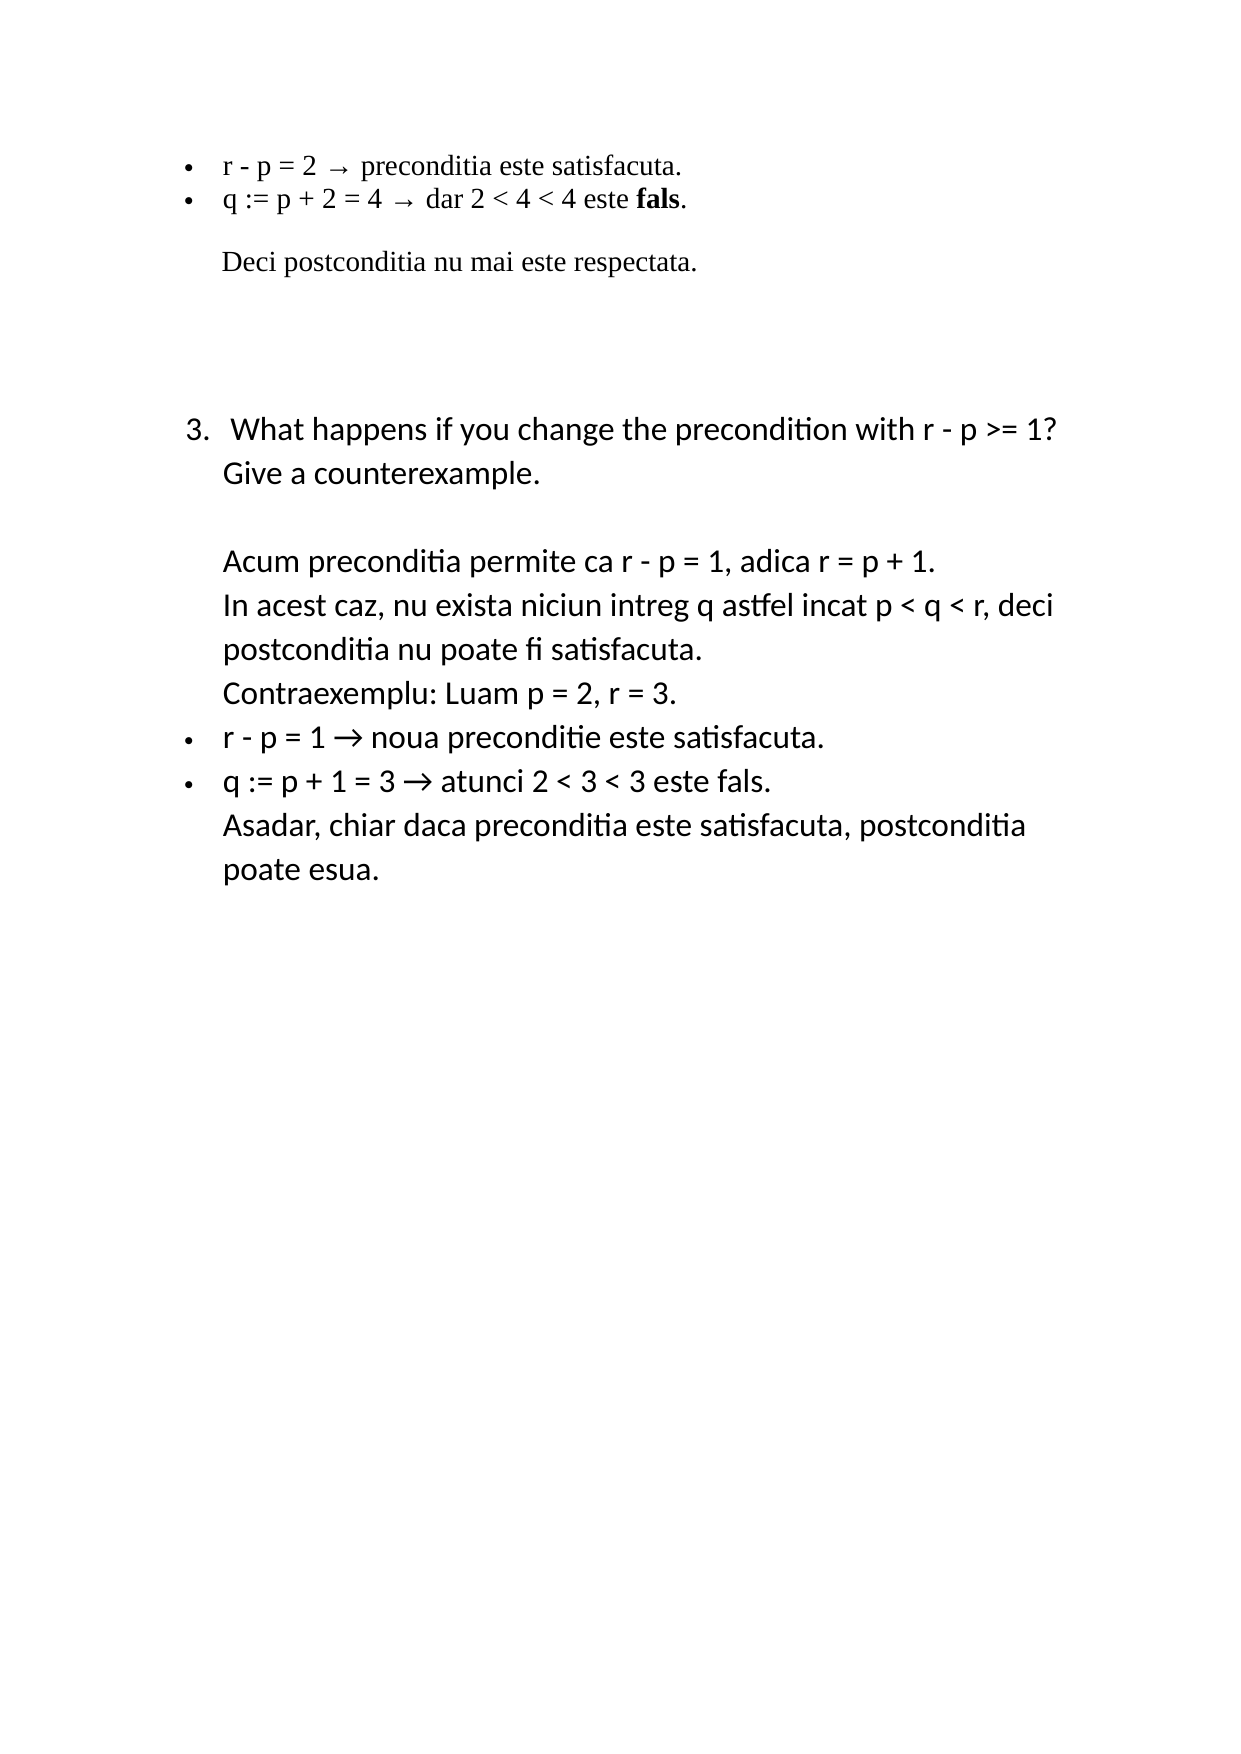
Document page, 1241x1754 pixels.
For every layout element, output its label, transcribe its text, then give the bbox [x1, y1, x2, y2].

list r - p = 2 → preconditia este satisfacuta. [185, 148, 1093, 181]
list Acum preconditia permite ca r - p = 1, adica r = p + 1. [223, 540, 1093, 581]
list q := p + 1 = 3 → atunci 2 < 3 < 3 este fals. [185, 760, 1093, 801]
list Contraexemplu: Luam p = 2, r = 3. [223, 672, 1093, 713]
list r - p = 1 → noua preconditie este satisfacuta. [185, 716, 1093, 757]
list Asadar, chiar daca preconditia este satisfacuta, postconditia poate esua. [223, 804, 1093, 889]
text Deci postconditia nu mai este respectata. [221, 244, 1093, 277]
list q := p + 2 = 4 → dar 2 < 4 < 4 este fals. [185, 181, 1093, 215]
list What happens if you change the precondition with r - p >= 1? Give a counterexample. [185, 408, 1093, 493]
list In acest caz, nu exista niciun intreg q astfel incat p < q < r, deci postconditia nu poate fi satisfacuta. [223, 584, 1093, 669]
